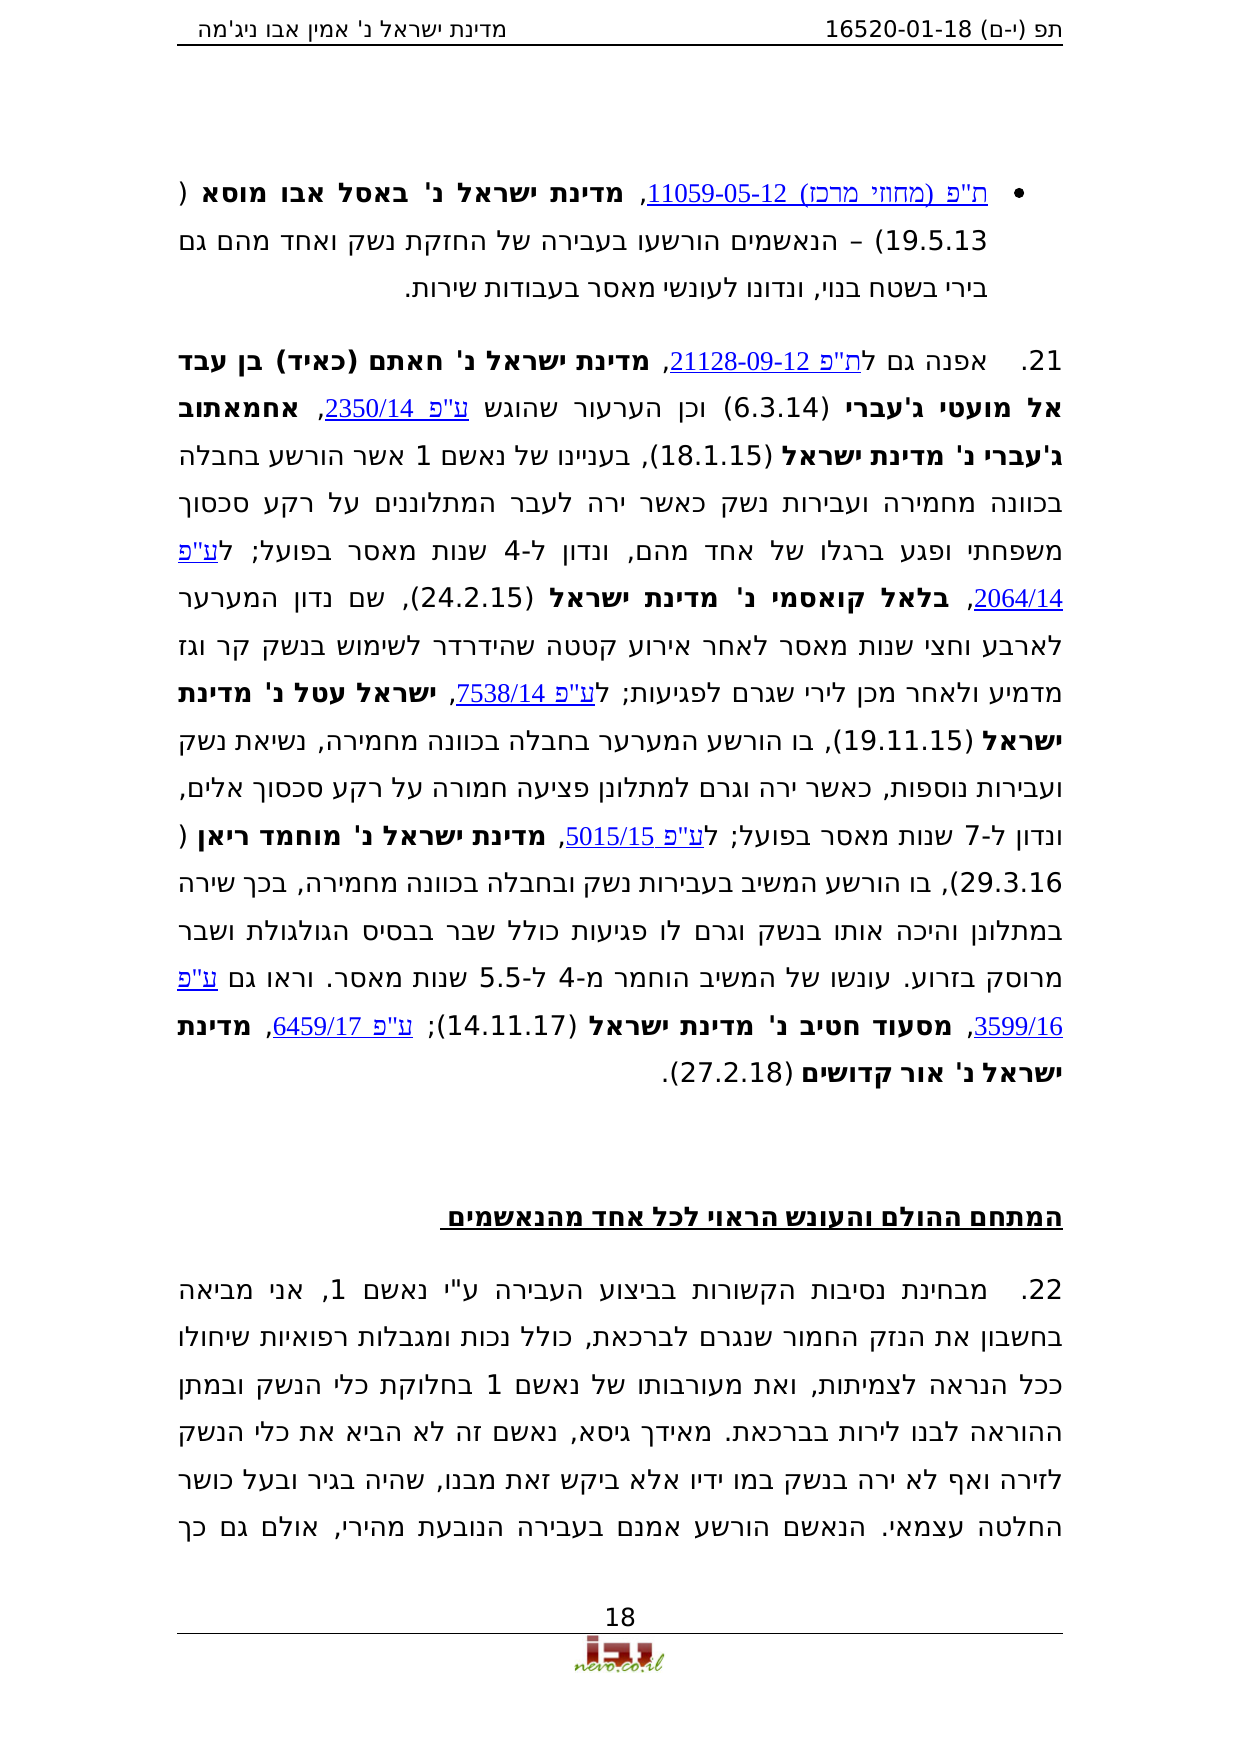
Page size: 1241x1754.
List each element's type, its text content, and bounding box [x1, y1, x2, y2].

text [177, 1274, 1063, 1543]
list ת"פ (מחוזי מרכז) 11059-05-12, מדינת ישראל נ' באסל אבו מוסא (19.5.13) – הנאשמים הורשעו בעבירה של החזקת נשק ואחד מהם גם בירי בשטח בנוי, ונדונו לעונשי מאסר בעבודות שירות. [177, 177, 1026, 304]
picture [574, 1635, 666, 1673]
text המתחם ההולם והעונש הראוי לכל אחד מהנאשמים [177, 1202, 1063, 1233]
text 21. אפנה גם לת"פ 21128-09-12, מדינת ישראל נ' חאתם (כאיד) בן עבד אל מועטי ג'עברי (6.3.14) וכן הערעור שהוגש ע"פ 2350/14, אחמאתוב ג'עברי נ' מדינת ישראל (18.1.15), בעניינו של נאשם 1 אשר הורשע בחבלה בכוונה מחמירה ועבירות נשק כאשר ירה לעבר המתלוננים על רקע סכסוך משפחתי ופגע ברגלו של אחד מהם, ונדון ל-4 שנות מאסר בפועל; לע"פ 2064/14, בלאל קואסמי נ' מדינת ישראל (24.2.15), שם נדון המערער לארבע וחצי שנות מאסר לאחר אירוע קטטה שהידרדר לשימוש בנשק קר וגז מדמיע ולאחר מכן לירי שגרם לפגיעות; לע"פ 7538/14, ישראל עטל נ' מדינת ישראל (19.11.15), בו הורשע המערער בחבלה בכוונה מחמירה, נשיאת נשק ועבירות נוספות, כאשר ירה וגרם למתלונן פציעה חמורה על רקע סכסוך אלים, ונדון ל-7 שנות מאסר בפועל; לע"פ 5015/15, מדינת ישראל נ' מוחמד ריאן (29.3.16), בו הורשע המשיב בעבירות נשק ובחבלה בכוונה מחמירה, בכך שירה במתלונן והיכה אותו בנשק וגרם לו פגיעות כולל שבר בבסיס הגולגולת ושבר מרוסק בזרוע. עונשו של המשיב הוחמר מ-4 ל-5.5 שנות מאסר. וראו גם ע"פ 3599/16, מסעוד חטיב נ' מדינת ישראל (14.11.17); ע"פ 6459/17, מדינת ישראל נ' אור קדושים (27.2.18). [177, 345, 1063, 1089]
